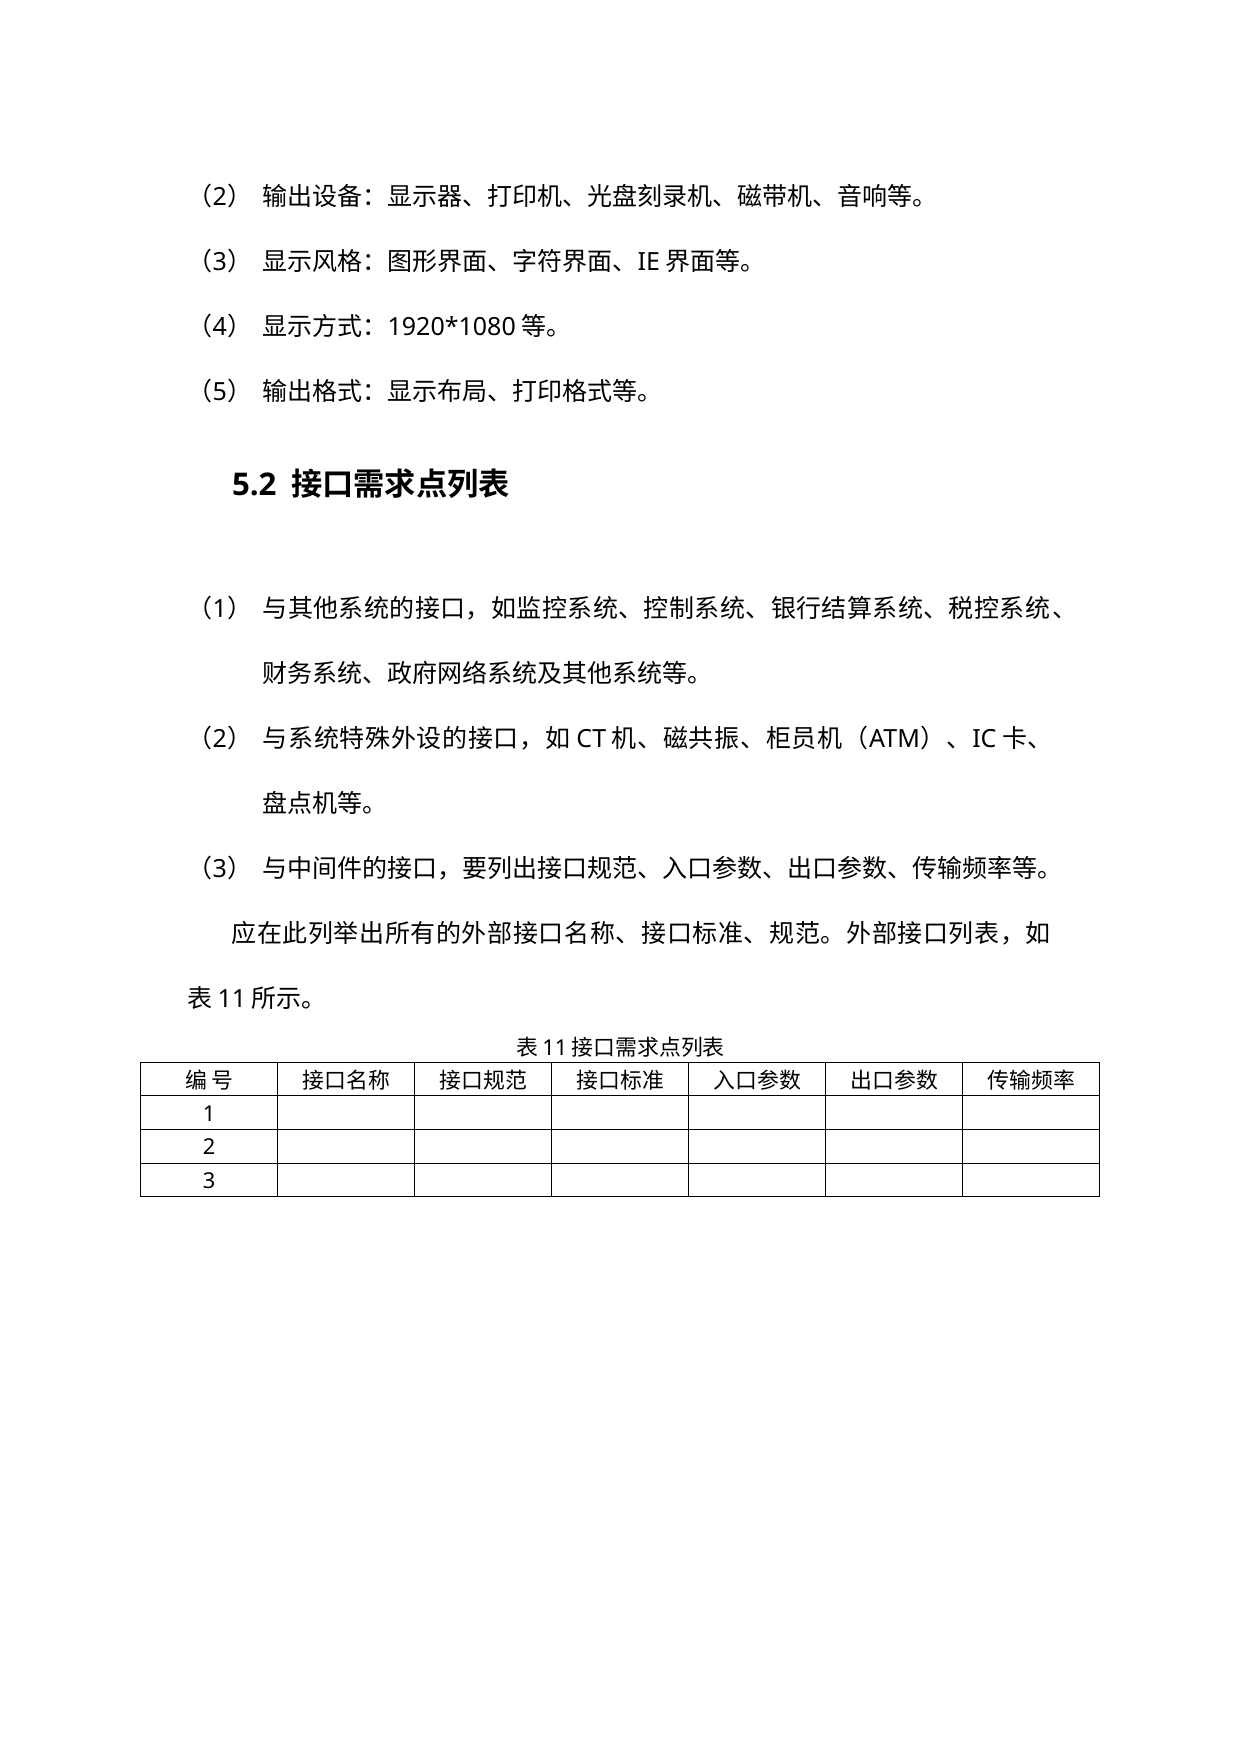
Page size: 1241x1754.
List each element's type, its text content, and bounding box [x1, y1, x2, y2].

table_cell [689, 1130, 825, 1162]
table_header 编 号 [141, 1063, 277, 1095]
table_cell [278, 1164, 414, 1196]
list 与中间件的接口，要列出接口规范、入口参数、出口参数、传输频率等。 [187, 834, 1053, 899]
list 输出格式：显示布局、打印格式等。 [187, 357, 1053, 422]
table_cell [963, 1130, 1099, 1162]
table_cell [415, 1096, 551, 1129]
table_cell [826, 1164, 962, 1196]
list 显示方式：1920*1080等。 [187, 292, 1053, 357]
subtitle 接口需求点列表 [232, 449, 1053, 514]
table_cell [689, 1164, 825, 1196]
table_header 出口参数 [826, 1063, 962, 1095]
table_cell [689, 1096, 825, 1129]
table_cell [552, 1164, 688, 1196]
table_cell [552, 1130, 688, 1162]
table_cell [826, 1096, 962, 1129]
table_cell [826, 1130, 962, 1162]
table_header 接口标准 [552, 1063, 688, 1095]
list 输出设备：显示器、打印机、光盘刻录机、磁带机、音响等。 [187, 162, 1053, 227]
table_cell [278, 1096, 414, 1129]
table_header 传输频率 [963, 1063, 1099, 1095]
table_cell [963, 1164, 1099, 1196]
table_cell [963, 1096, 1099, 1129]
table_header 接口名称 [278, 1063, 414, 1095]
table_cell [278, 1130, 414, 1162]
table_cell 3 [141, 1164, 277, 1196]
table_cell [415, 1130, 551, 1162]
table_header 入口参数 [689, 1063, 825, 1095]
list 与系统特殊外设的接口，如CT机、磁共振、柜员机（ATM）、IC卡、盘点机等。 [187, 704, 1053, 834]
table_header 接口规范 [415, 1063, 551, 1095]
table_cell [415, 1164, 551, 1196]
table_cell 2 [141, 1130, 277, 1162]
text 表11接口需求点列表 [187, 1029, 1053, 1062]
table_cell 1 [141, 1096, 277, 1129]
list 显示风格：图形界面、字符界面、IE界面等。 [187, 227, 1053, 292]
list 与其他系统的接口，如监控系统、控制系统、银行结算系统、税控系统、财务系统、政府网络系统及其他系统等。 [187, 574, 1053, 704]
table_cell [552, 1096, 688, 1129]
text 应在此列举出所有的外部接口名称、接口标准、规范。外部接口列表，如表11所示。 [187, 899, 1053, 1029]
